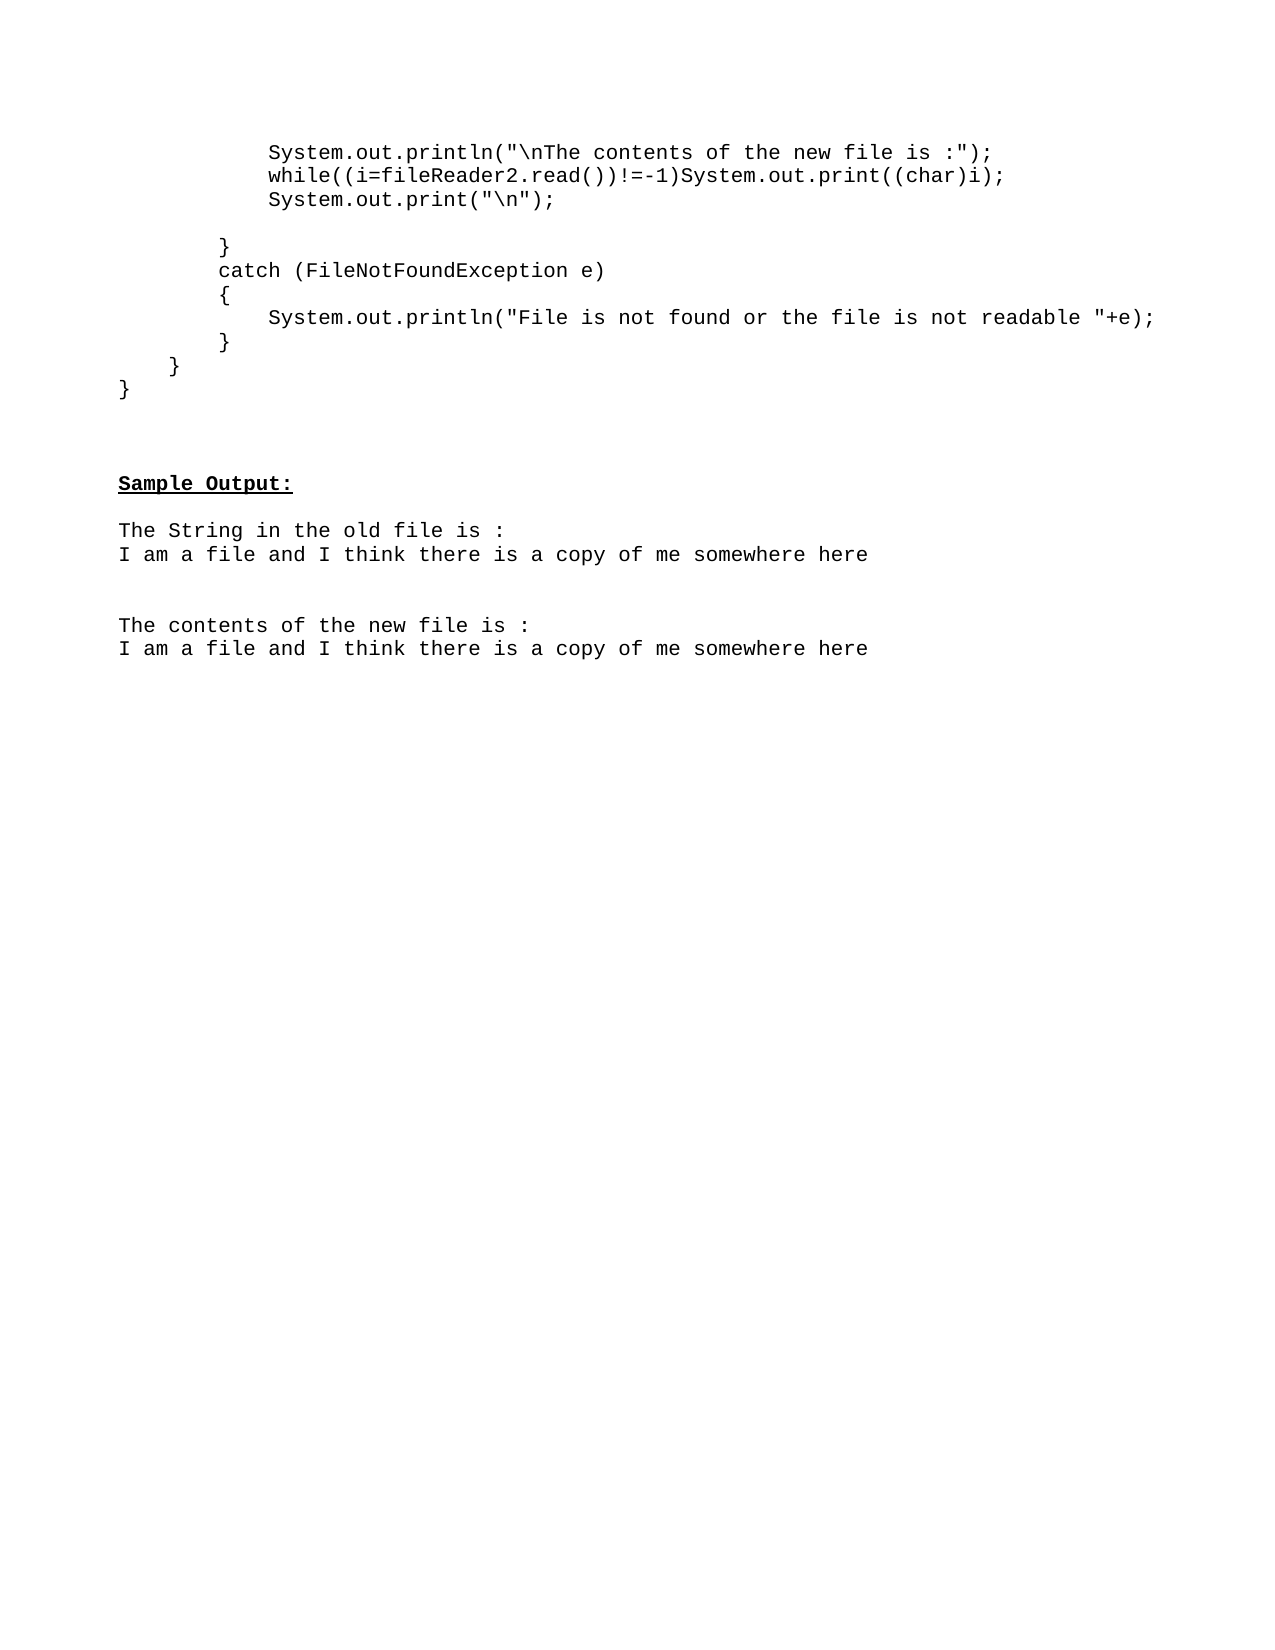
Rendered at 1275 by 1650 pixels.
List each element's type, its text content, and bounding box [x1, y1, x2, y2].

text { [118, 284, 1157, 307]
text } [118, 354, 1157, 378]
text while((i=fileReader2.read())!=-1)System.out.print((char)i); [118, 165, 1157, 189]
text catch (FileNotFoundException e) [118, 260, 1157, 284]
text } [118, 236, 1157, 260]
text I am a file and I think there is a copy of me somewhere here [118, 544, 1157, 567]
text I am a file and I think there is a copy of me somewhere here [118, 638, 1157, 662]
text The contents of the new file is : [118, 615, 1157, 638]
text The String in the old file is : [118, 520, 1157, 544]
text Sample Output: [118, 473, 1157, 496]
text } [118, 378, 1157, 402]
text System.out.println("File is not found or the file is not readable "+e); [118, 307, 1157, 331]
text System.out.print("\n"); [118, 189, 1157, 213]
text } [118, 331, 1157, 354]
text System.out.println("\nThe contents of the new file is :"); [118, 142, 1157, 165]
